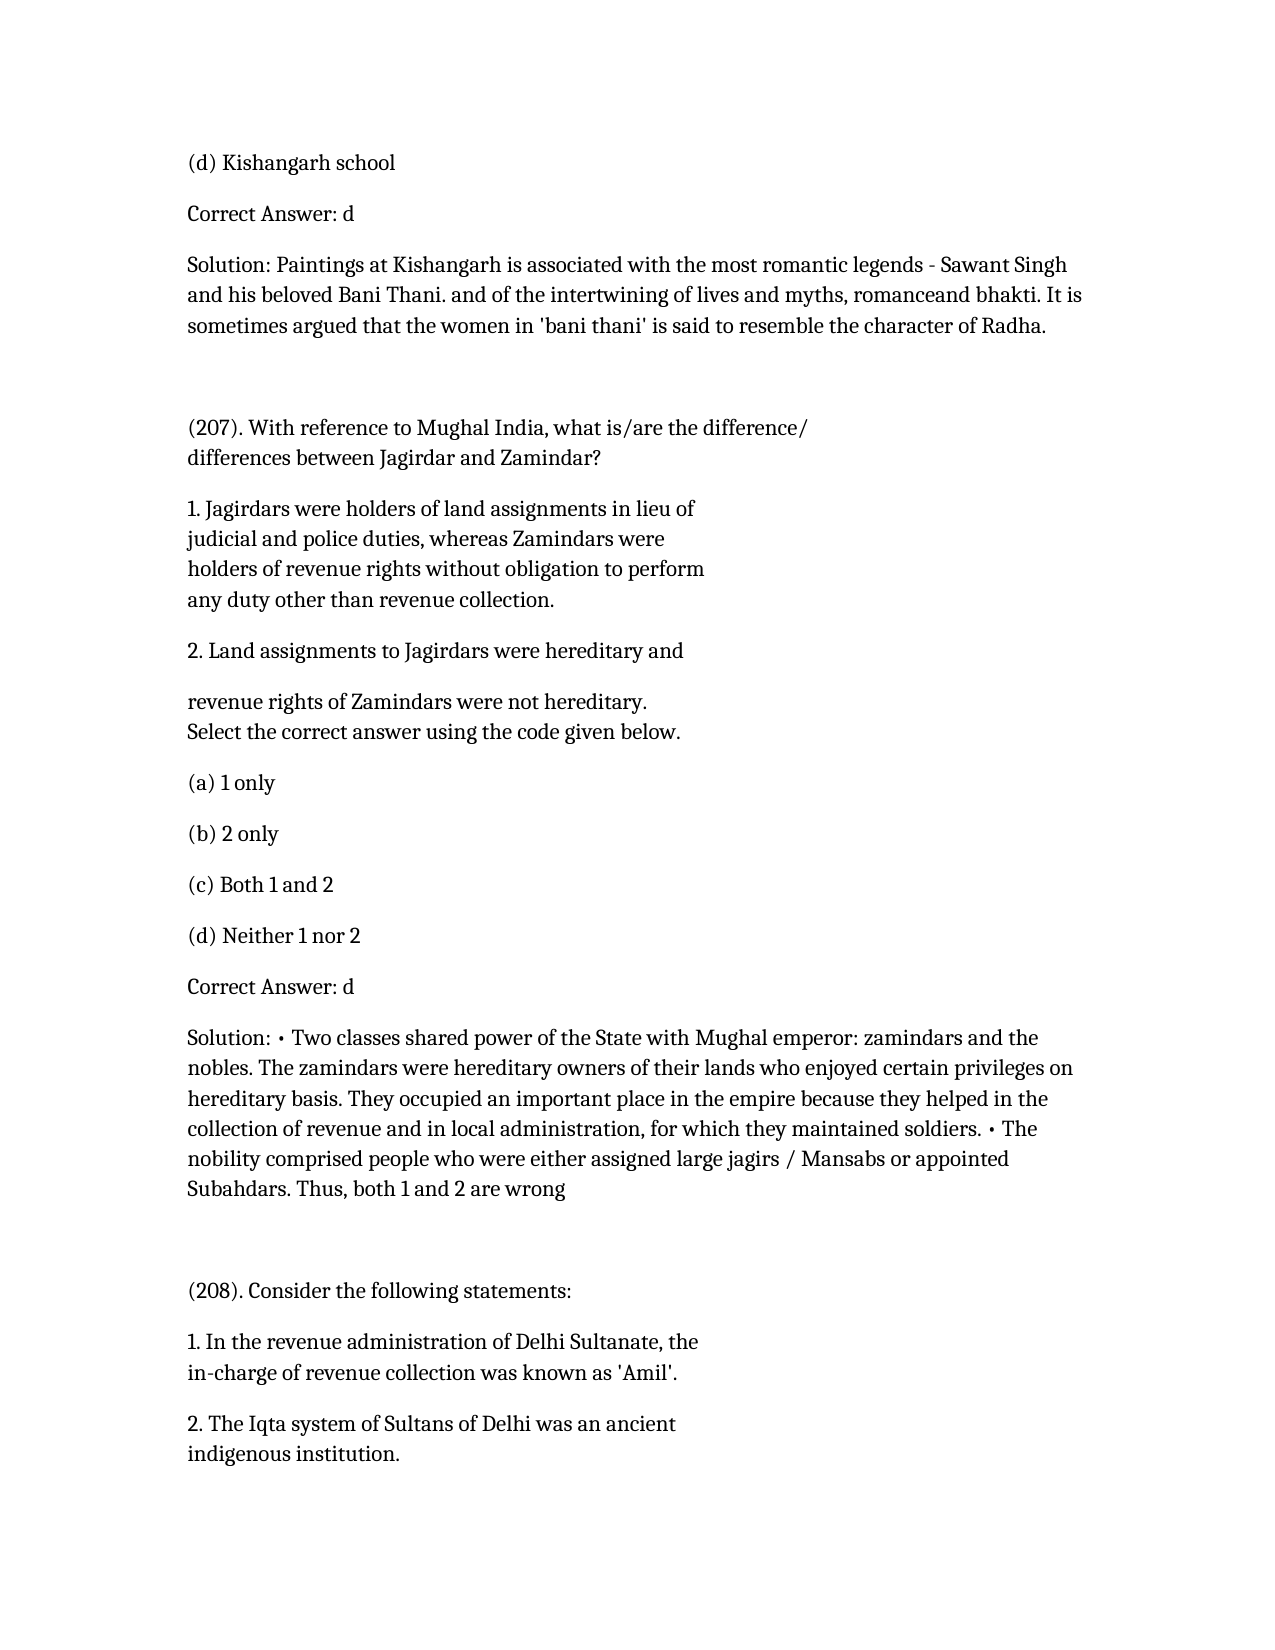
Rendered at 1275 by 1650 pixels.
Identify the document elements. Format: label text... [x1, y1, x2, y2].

text Correct Answer: d [187, 201, 1087, 227]
text 1. Jagirdars were holders of land assignments in lieu of judicial and police duties, whereas Zamindars were holders of revenue rights without obligation to perform any duty other than revenue collection. [187, 496, 1087, 613]
text 2. Land assignments to Jagirdars were hereditary and [187, 637, 1087, 664]
text Solution: Paintings at Kishangarh is associated with the most romantic legends - Sawant Singh and his beloved Bani Thani. and of the intertwining of lives and myths, romanceand bhakti. It is sometimes argued that the women in 'bani thani' is said to resemble the character of Radha. [187, 252, 1087, 339]
text (c) Both 1 and 2 [187, 872, 1087, 898]
text (d) Neither 1 nor 2 [187, 923, 1087, 949]
text revenue rights of Zamindars were not hereditary. Select the correct answer using the code given below. [187, 688, 1087, 745]
text Correct Answer: d [187, 974, 1087, 1000]
text (207). With reference to Mughal India, what is/are the difference/ differences between Jagirdar and Zamindar? [187, 414, 1087, 471]
text Solution: • Two classes shared power of the State with Mughal emperor: zamindars and the nobles. The zamindars were hereditary owners of their lands who enjoyed certain privileges on hereditary basis. They occupied an important place in the empire because they helped in the collection of revenue and in local administration, for which they maintained soldiers. • The nobility comprised people who were either assigned large jagirs / Mansabs or appointed Subahdars. Thus, both 1 and 2 are wrong [187, 1025, 1087, 1202]
text (b) 2 only [187, 821, 1087, 847]
text (208). Consider the following statements: [187, 1278, 1087, 1304]
text (a) 1 only [187, 770, 1087, 796]
text 2. The Iqta system of Sultans of Delhi was an ancient indigenous institution. [187, 1410, 1087, 1467]
text (d) Kishangarh school [187, 150, 1087, 176]
text 1. In the revenue administration of Delhi Sultanate, the in-charge of revenue collection was known as 'Amil'. [187, 1329, 1087, 1386]
